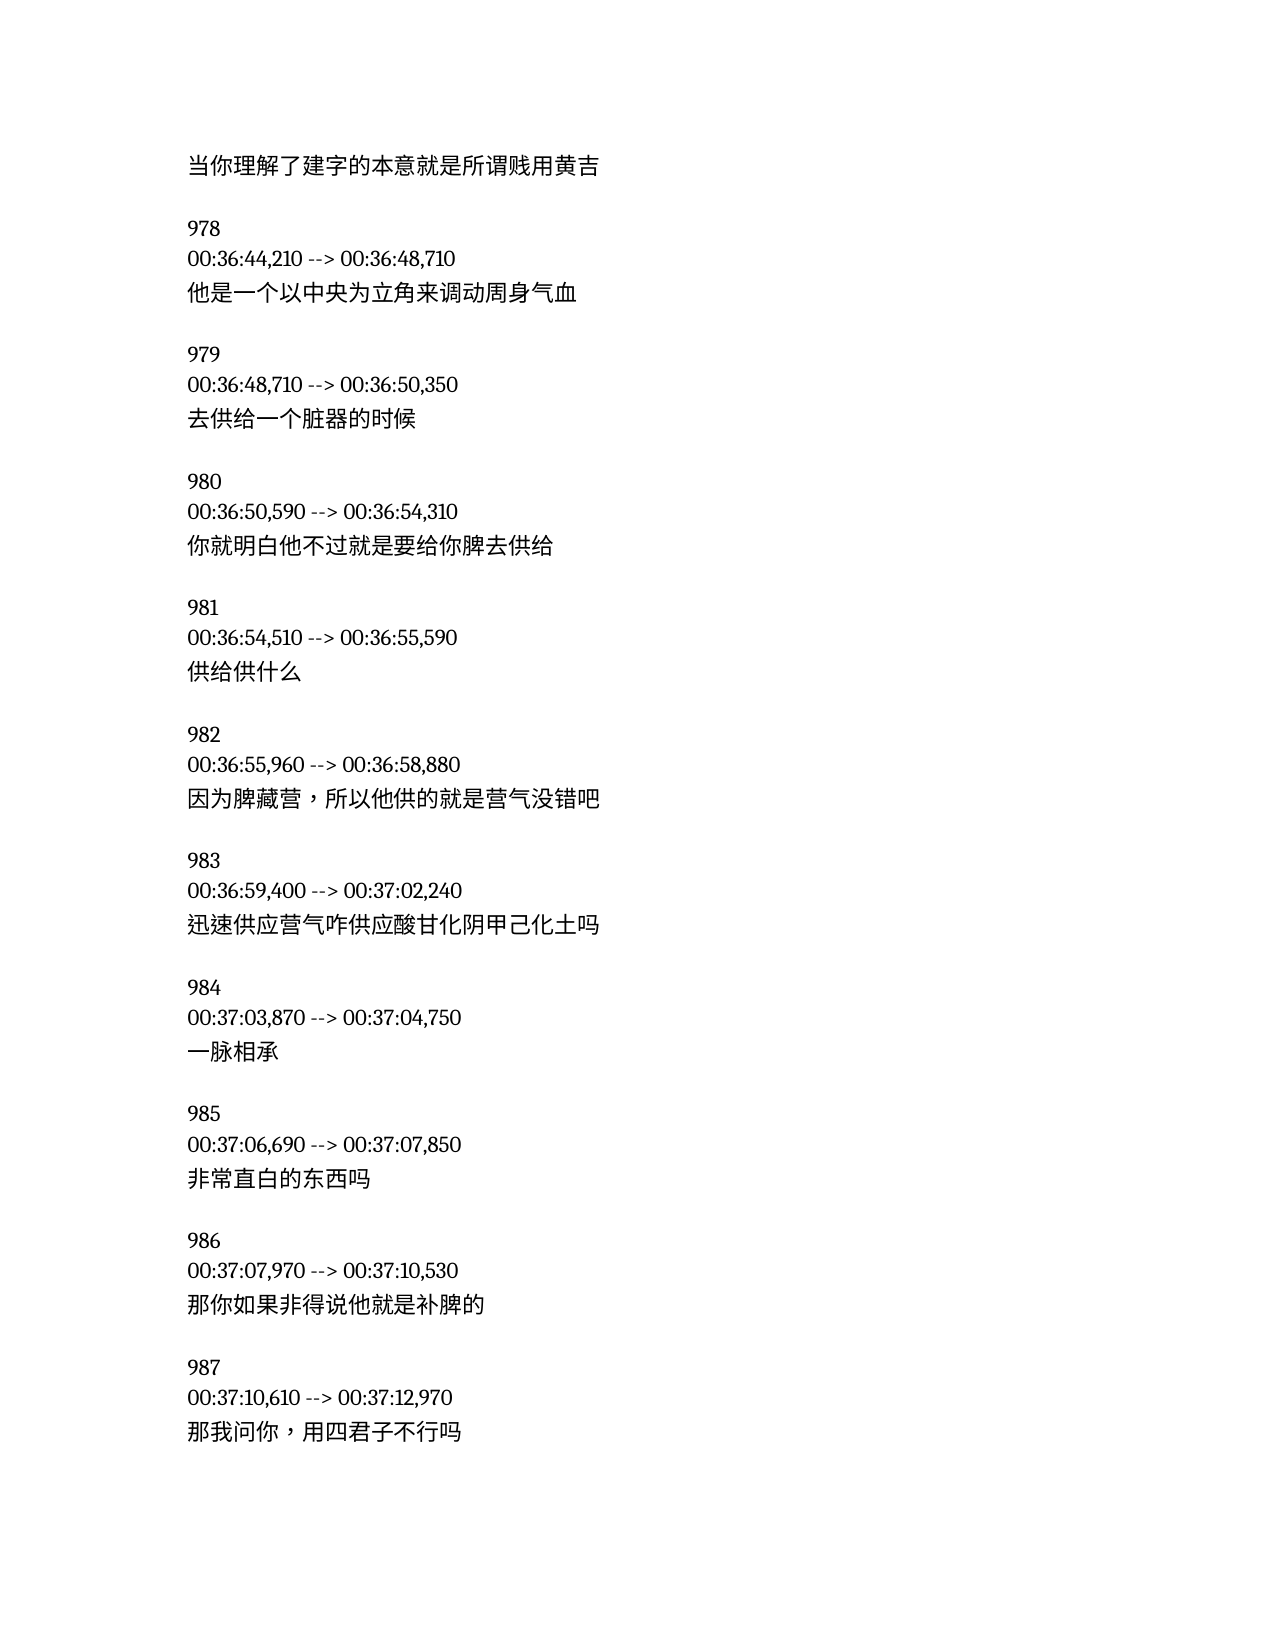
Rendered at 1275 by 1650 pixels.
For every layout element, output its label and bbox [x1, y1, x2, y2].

text [187, 150, 1087, 1477]
